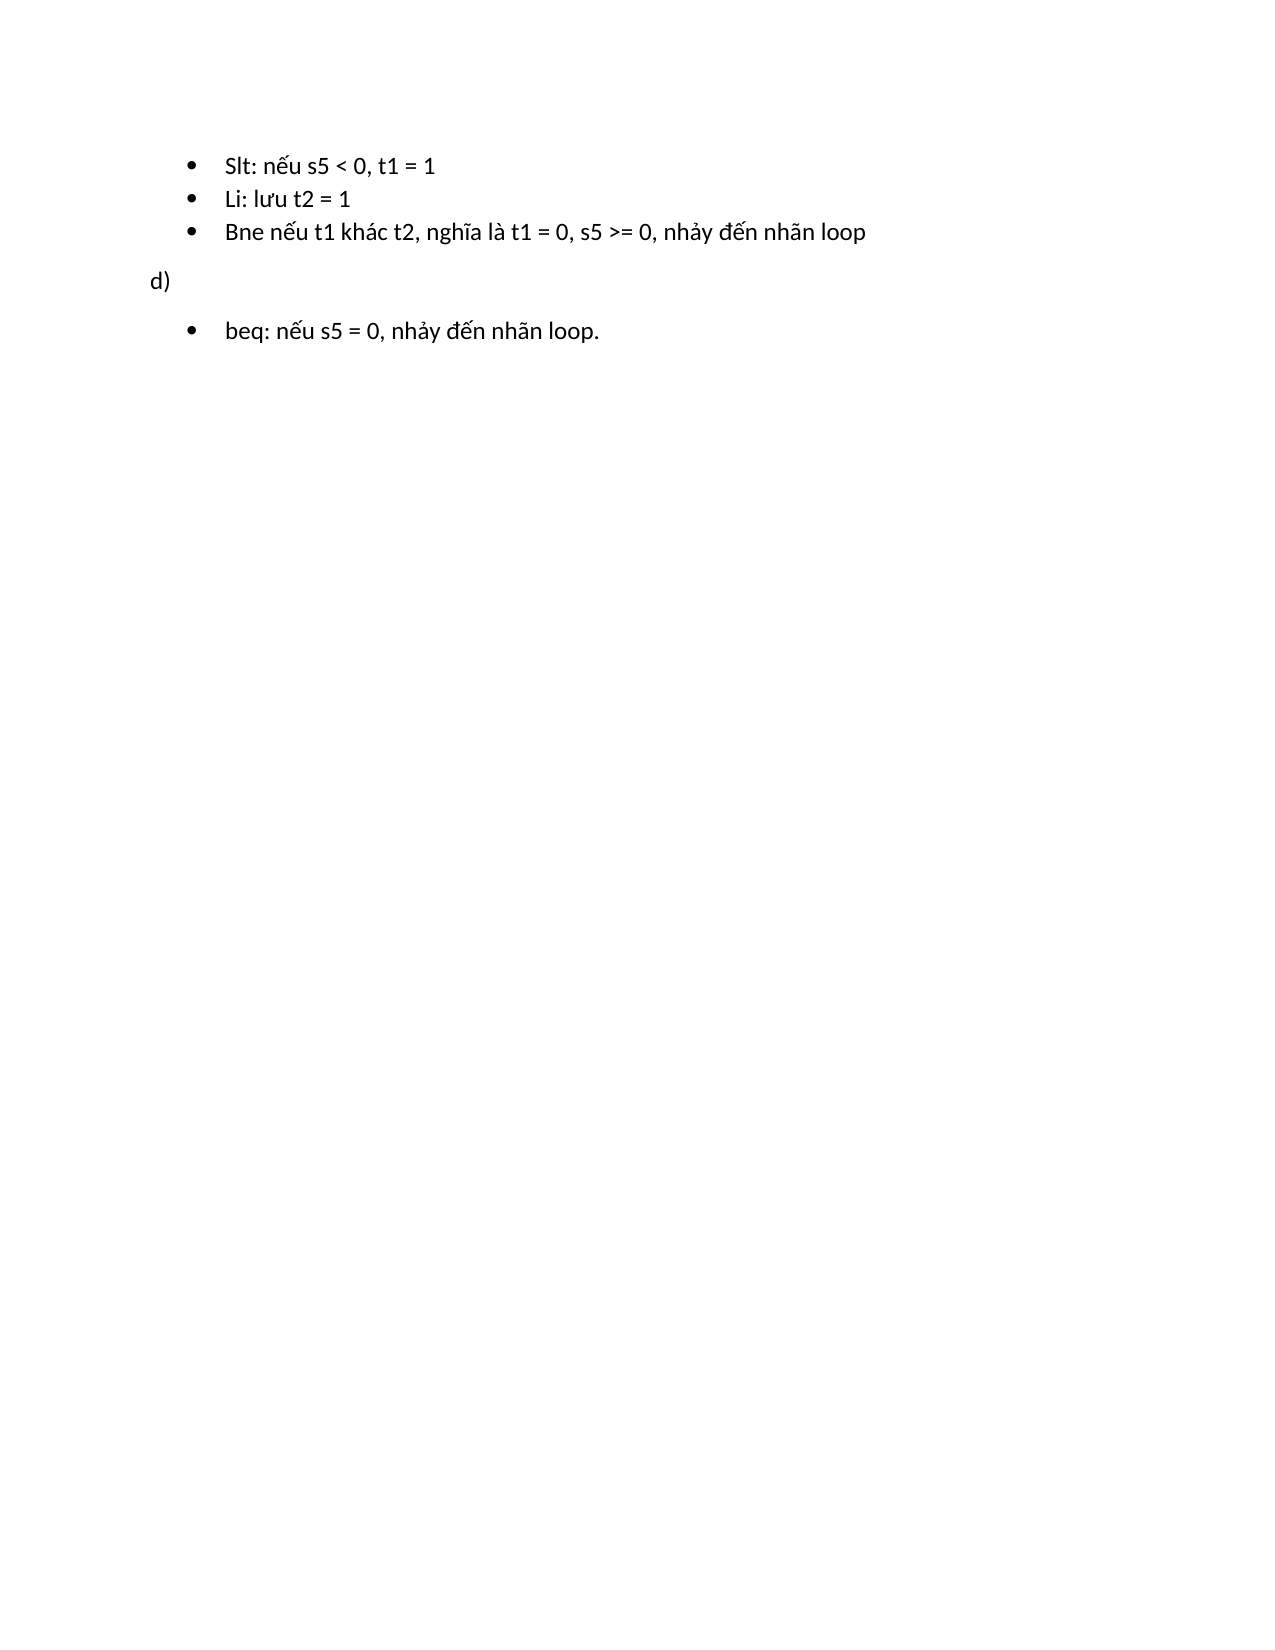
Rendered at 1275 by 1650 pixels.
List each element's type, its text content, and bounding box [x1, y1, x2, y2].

text d) [150, 265, 1125, 296]
list Slt: nếu s5 < 0, t1 = 1 [187, 150, 1125, 181]
list Li: lưu t2 = 1 [187, 183, 1125, 213]
list Bne nếu t1 khác t2, nghĩa là t1 = 0, s5 >= 0, nhảy đến nhãn loop [187, 216, 1125, 246]
list beq: nếu s5 = 0, nhảy đến nhãn loop. [187, 315, 1125, 346]
